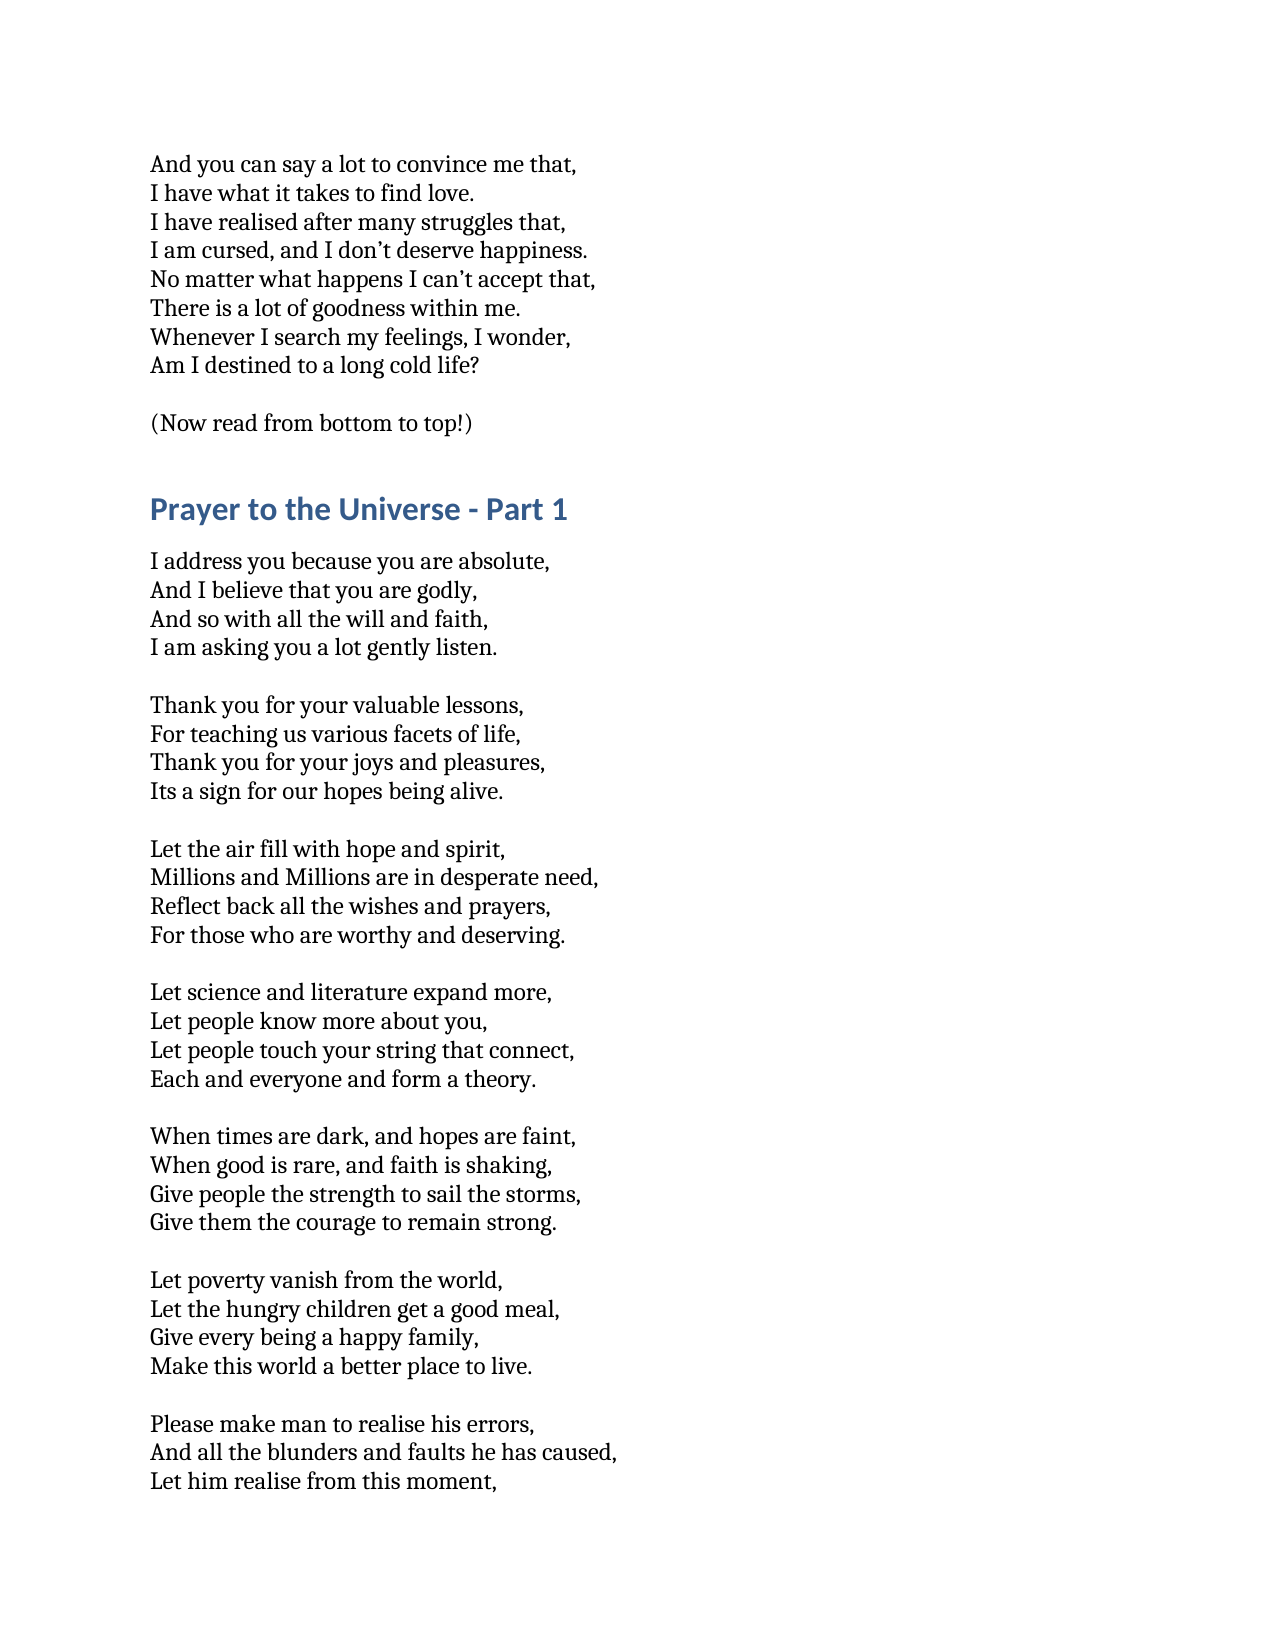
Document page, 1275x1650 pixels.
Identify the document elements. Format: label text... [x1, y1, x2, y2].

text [150, 547, 1125, 1496]
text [150, 150, 1125, 437]
subtitle Prayer to the Universe - Part 1 [150, 487, 1125, 528]
